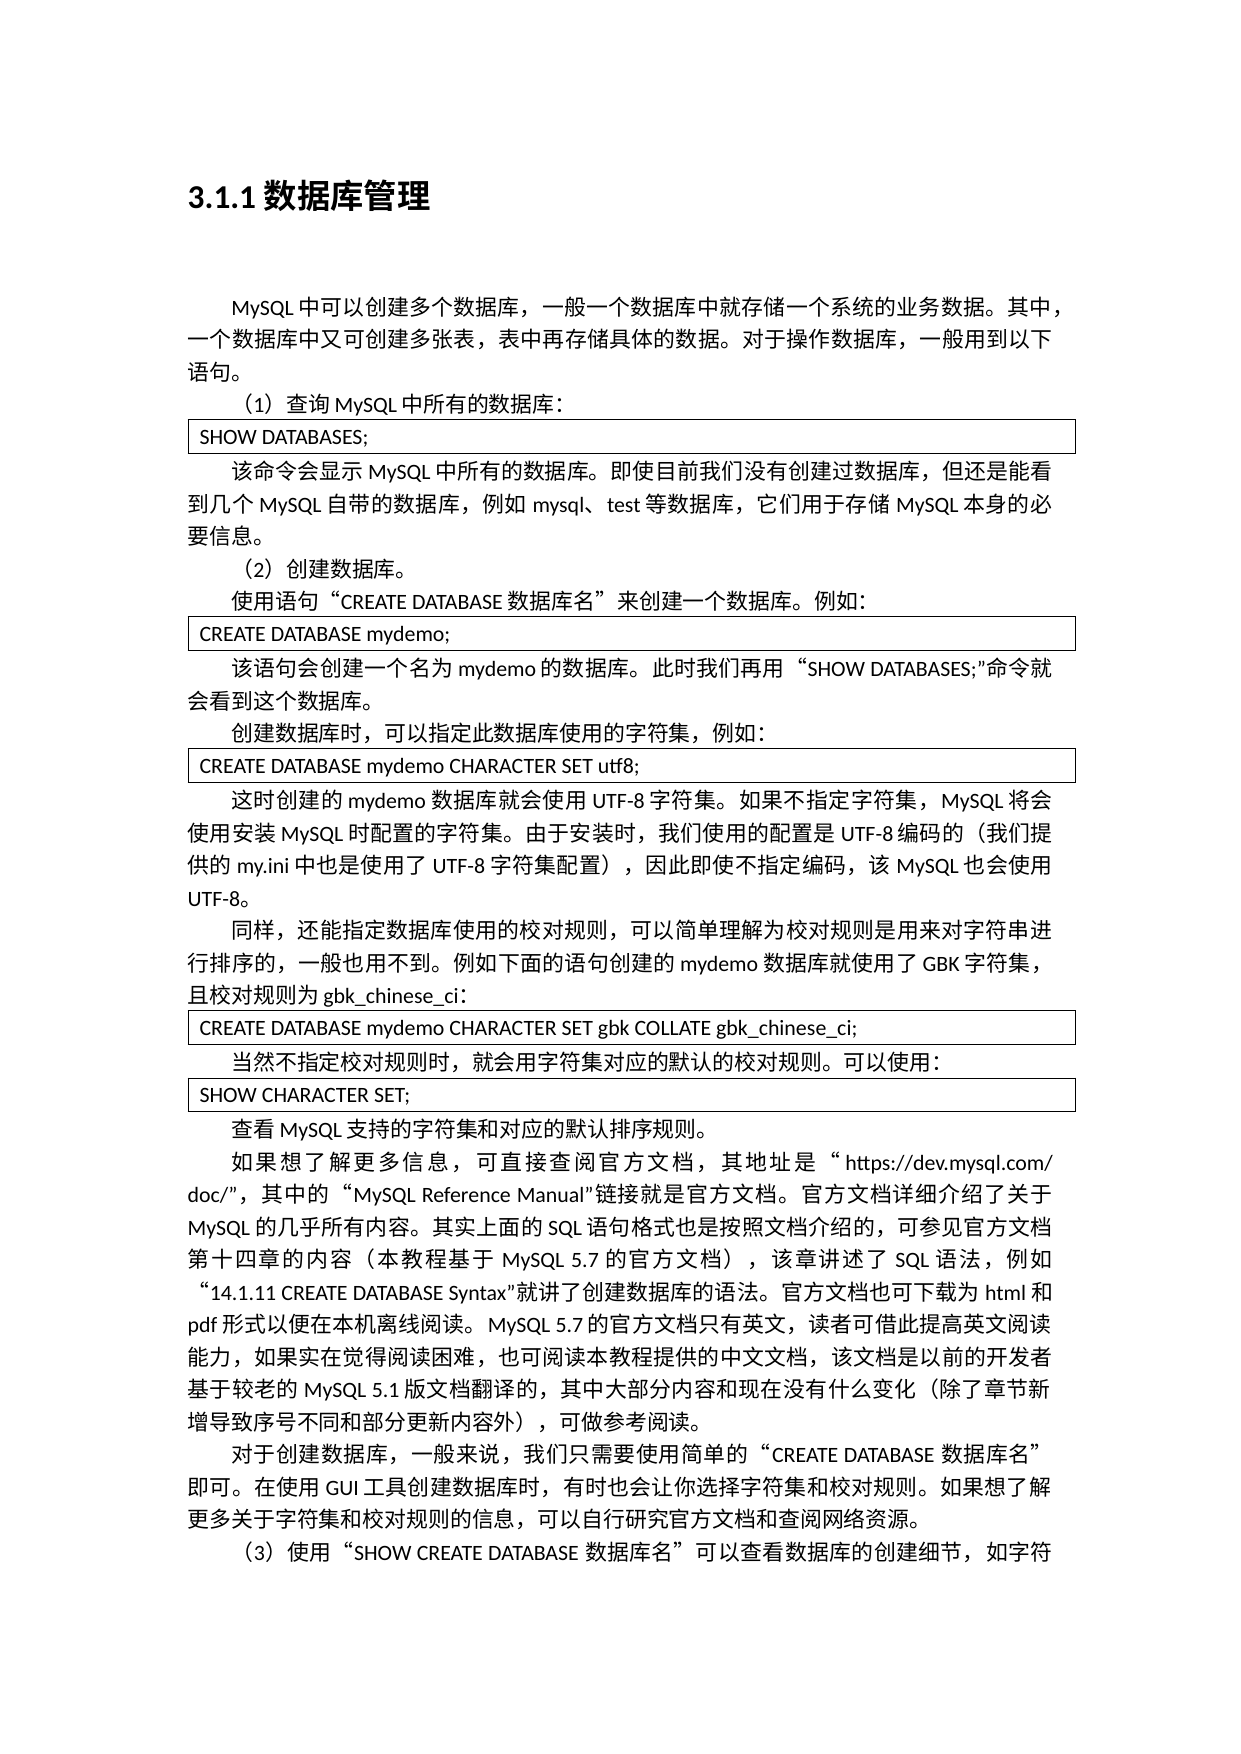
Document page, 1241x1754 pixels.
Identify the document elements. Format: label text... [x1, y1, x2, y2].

text （1）查询MySQL中所有的数据库： [187, 387, 1053, 419]
text （2）创建数据库。 [187, 551, 1053, 584]
table_header SHOW CHARACTER SET; [189, 1079, 1075, 1111]
table_header SHOW DATABASES; [189, 420, 1075, 453]
text 该命令会显示MySQL中所有的数据库。即使目前我们没有创建过数据库，但还是能看到几个MySQL自带的数据库，例如mysql、test等数据库，它们用于存储MySQL本身的必要信息。 [187, 454, 1053, 551]
subtitle 3.1.1 数据库管理 [187, 162, 1053, 227]
table_header CREATE DATABASE mydemo CHARACTER SET gbk COLLATE gbk_chinese_ci; [189, 1011, 1075, 1044]
text 当然不指定校对规则时，就会用字符集对应的默认的校对规则。可以使用： [187, 1045, 1053, 1077]
text （3）使用“SHOW CREATE DATABASE 数据库名”可以查看数据库的创建细节，如字符集等信息。 [187, 1534, 1053, 1567]
text 同样，还能指定数据库使用的校对规则，可以简单理解为校对规则是用来对字符串进行排序的，一般也用不到。例如下面的语句创建的mydemo数据库就使用了GBK字符集，且校对规则为gbk_chinese_ci： [187, 913, 1053, 1010]
text 如果想了解更多信息，可直接查阅官方文档，其地址是“https://dev.mysql.com/doc/”，其中的“MySQL Reference Manual”链接就是官方文档。官方文档详细介绍了关于MySQL的几乎所有内容。其实上面的SQL语句格式也是按照文档介绍的，可参见官方文档第十四章的内容（本教程基于MySQL 5.7的官方文档），该章讲述了SQL语法，例如“14.1.11 CREATE DATABASE Syntax”就讲了创建数据库的语法。官方文档也可下载为html和pdf形式以便在本机离线阅读。MySQL 5.7的官方文档只有英文，读者可借此提高英文阅读能力，如果实在觉得阅读困难，也可阅读本教程提供的中文文档，该文档是以前的开发者基于较老的MySQL 5.1版文档翻译的，其中大部分内容和现在没有什么变化（除了章节新增导致序号不同和部分更新内容外），可做参考阅读。 [187, 1144, 1053, 1437]
text 查看MySQL支持的字符集和对应的默认排序规则。 [187, 1112, 1053, 1144]
text 对于创建数据库，一般来说，我们只需要使用简单的“CREATE DATABASE 数据库名”即可。在使用GUI工具创建数据库时，有时也会让你选择字符集和校对规则。如果想了解更多关于字符集和校对规则的信息，可以自行研究官方文档和查阅网络资源。 [187, 1437, 1053, 1534]
text 这时创建的mydemo数据库就会使用UTF-8字符集。如果不指定字符集，MySQL将会使用安装MySQL时配置的字符集。由于安装时，我们使用的配置是UTF-8编码的（我们提供的my.ini中也是使用了UTF-8字符集配置），因此即使不指定编码，该MySQL也会使用UTF-8。 [187, 783, 1053, 913]
text 该语句会创建一个名为mydemo的数据库。此时我们再用“SHOW DATABASES;”命令就会看到这个数据库。 [187, 651, 1053, 716]
table_header CREATE DATABASE mydemo CHARACTER SET utf8; [189, 749, 1075, 782]
text MySQL中可以创建多个数据库，一般一个数据库中就存储一个系统的业务数据。其中，一个数据库中又可创建多张表，表中再存储具体的数据。对于操作数据库，一般用到以下语句。 [187, 289, 1053, 387]
table_header CREATE DATABASE mydemo; [189, 617, 1075, 650]
text 使用语句“CREATE DATABASE 数据库名”来创建一个数据库。例如： [187, 584, 1053, 616]
text 创建数据库时，可以指定此数据库使用的字符集，例如： [187, 716, 1053, 748]
